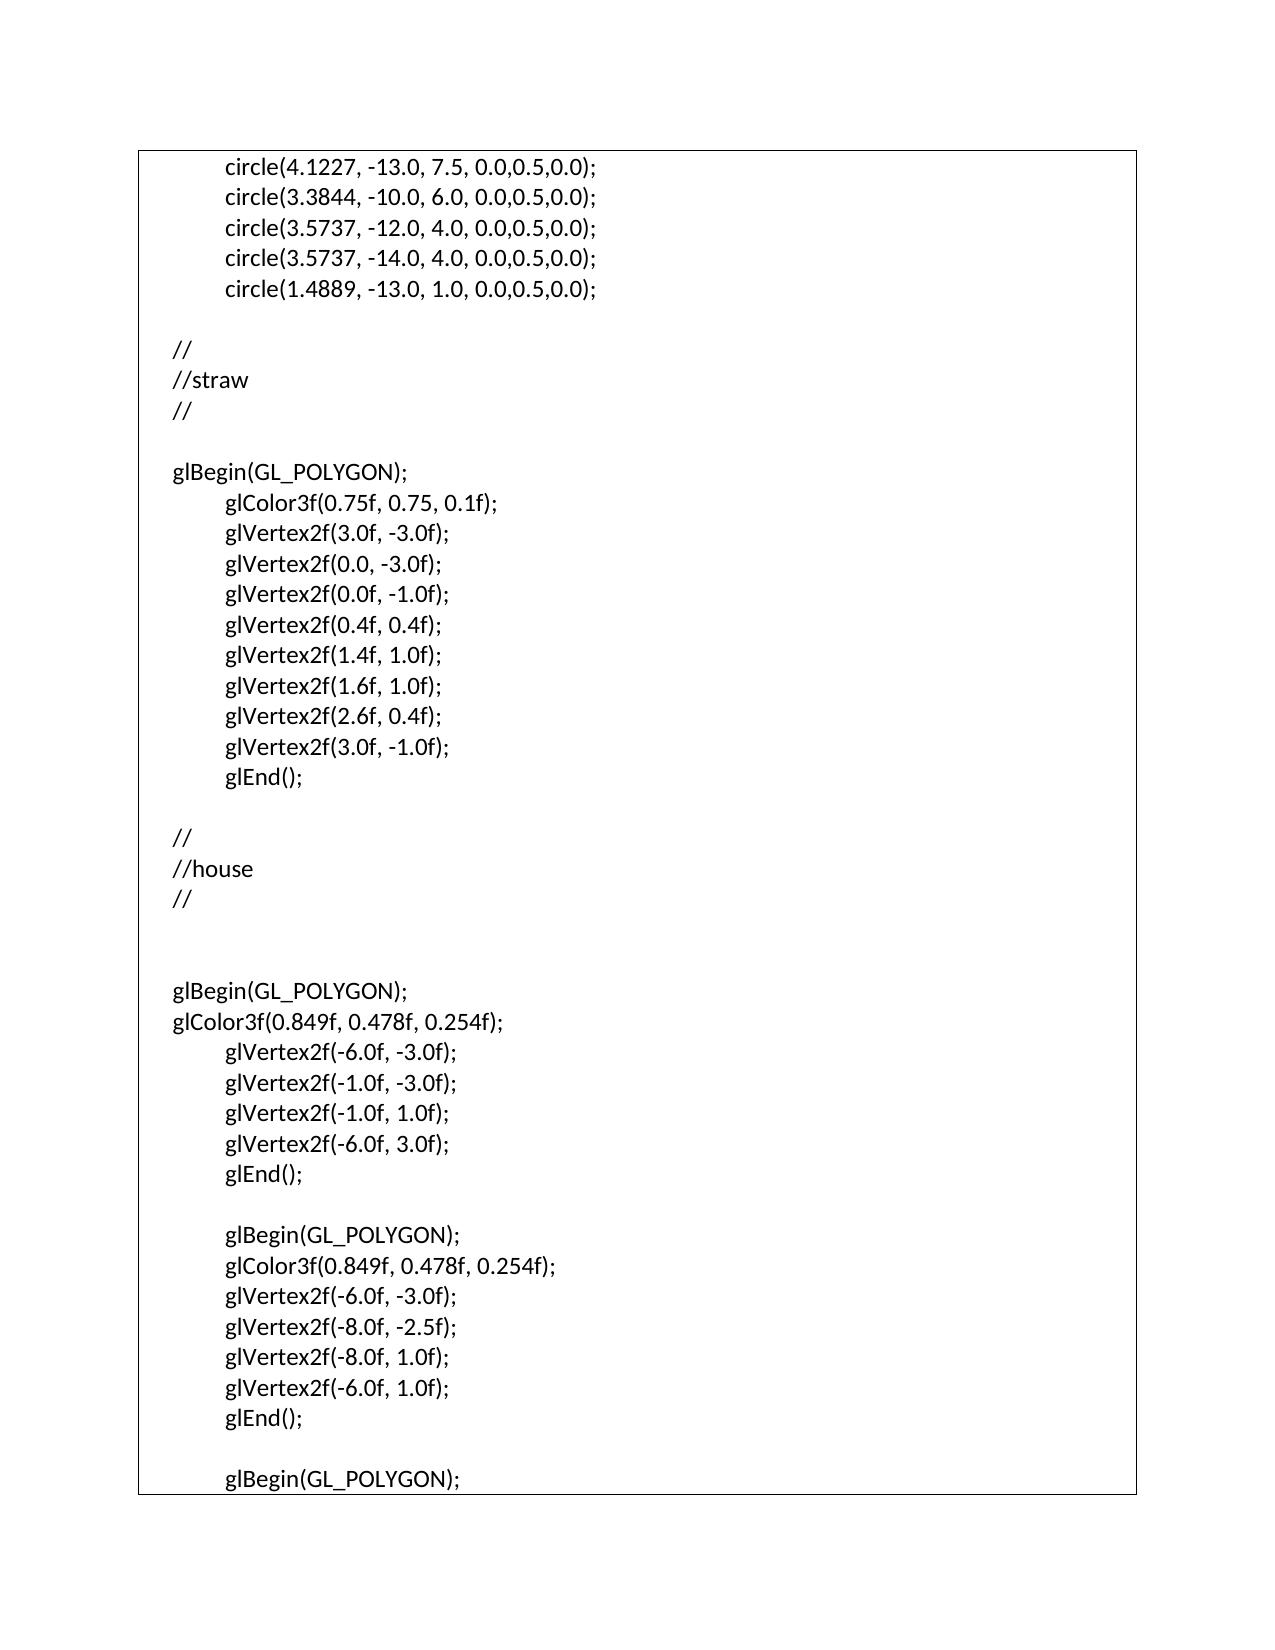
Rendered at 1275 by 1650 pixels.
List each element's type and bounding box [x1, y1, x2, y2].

table_cell [139, 151, 1136, 1494]
